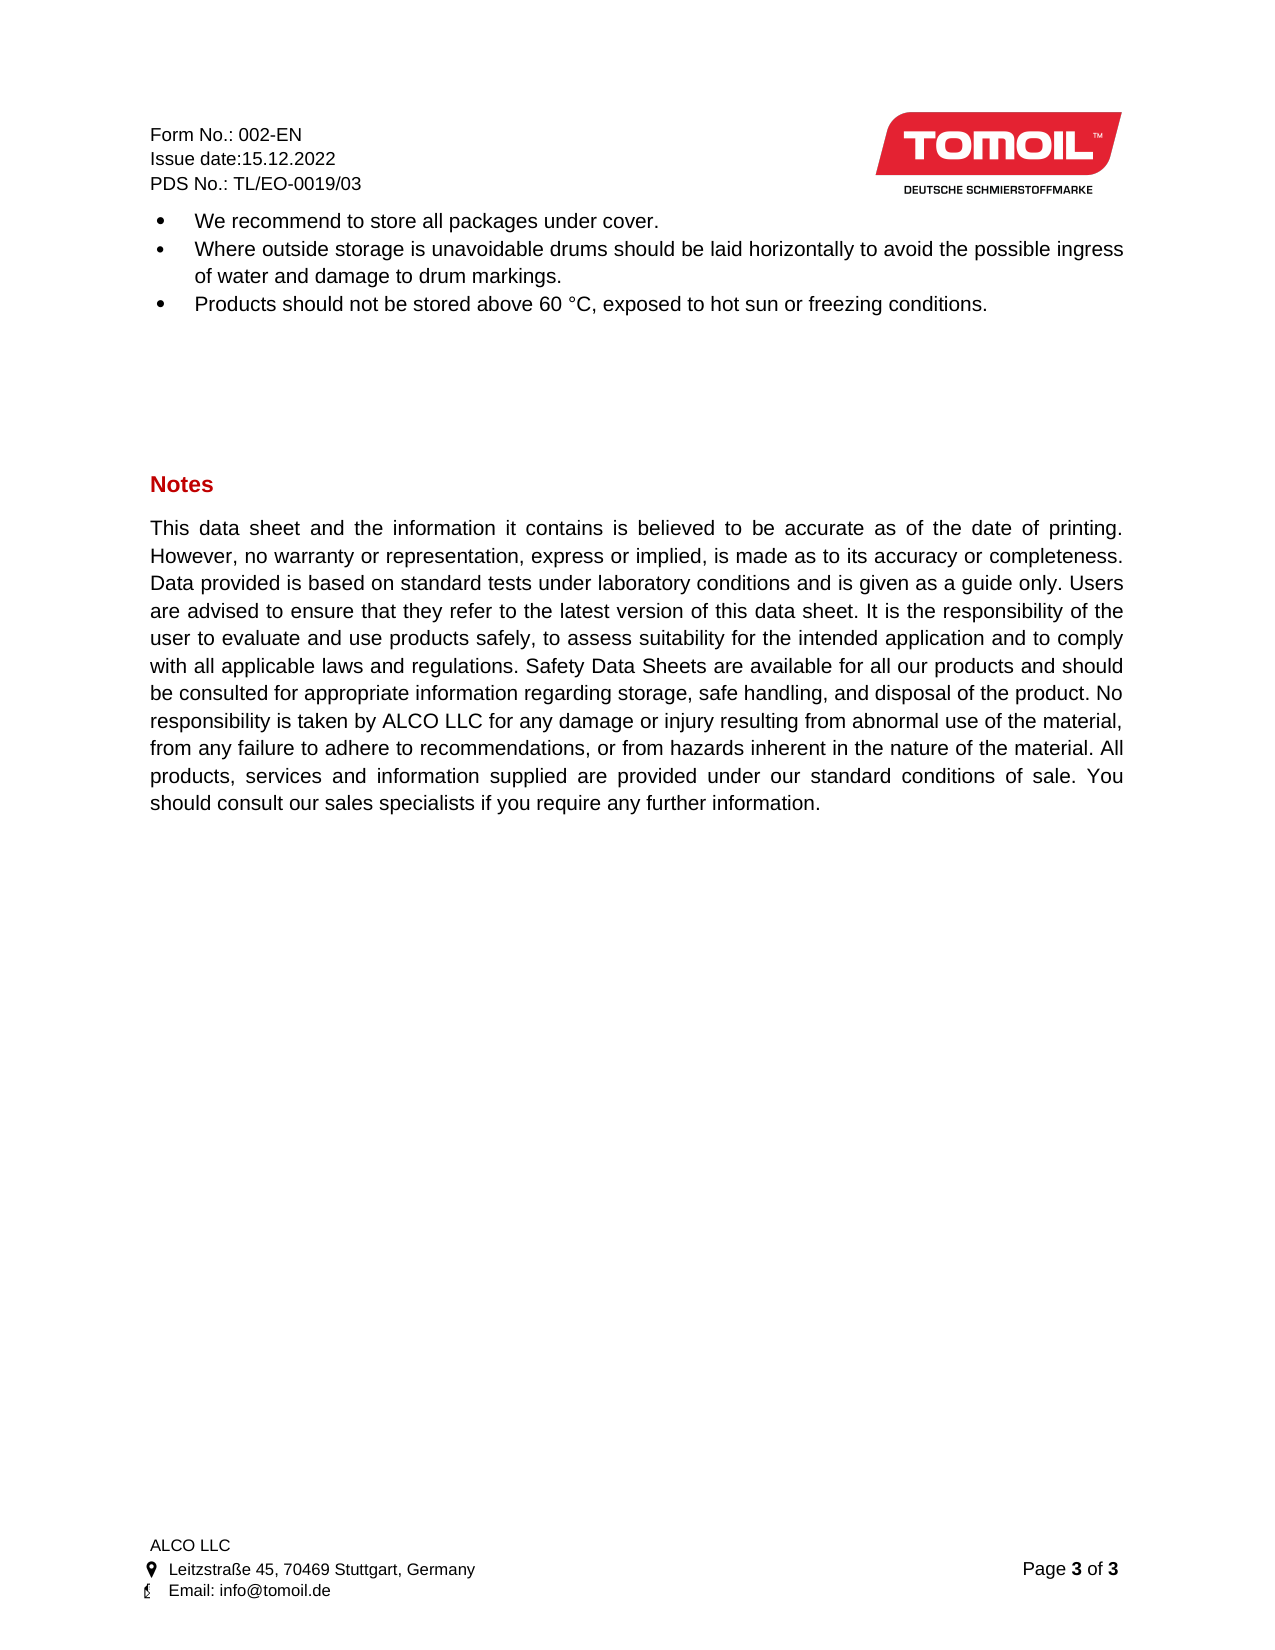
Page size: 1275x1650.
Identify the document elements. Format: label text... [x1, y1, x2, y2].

list We recommend to store all packages under cover. [157, 209, 1125, 233]
text This data sheet and the information it contains is believed to be accurate as of the date of printing. However, no warranty or representation, express or implied, is made as to its accuracy or completeness. Data provided is based on standard tests under laboratory conditions and is given as a guide only. Users are advised to ensure that they refer to the latest version of this data sheet. It is the responsibility of the user to evaluate and use products safely, to assess suitability for the intended application and to comply with all applicable laws and regulations. Safety Data Sheets are available for all our products and should be consulted for appropriate information regarding storage, safe handling, and disposal of the product. No responsibility is taken by ALCO LLC for any damage or injury resulting from abnormal use of the material, from any failure to adhere to recommendations, or from hazards inherent in the nature of the material. All products, services and information supplied are provided under our standard conditions of sale. You should consult our sales specialists if you require any further information. [150, 516, 1125, 815]
list Products should not be stored above 60 °C, exposed to hot sun or freezing conditions. [157, 291, 1125, 315]
picture [871, 73, 1125, 209]
picture [141, 1558, 163, 1599]
text Notes [150, 471, 1125, 497]
list Where outside storage is unavoidable drums should be laid horizontally to avoid the possible ingress of water and damage to drum markings. [157, 236, 1125, 288]
